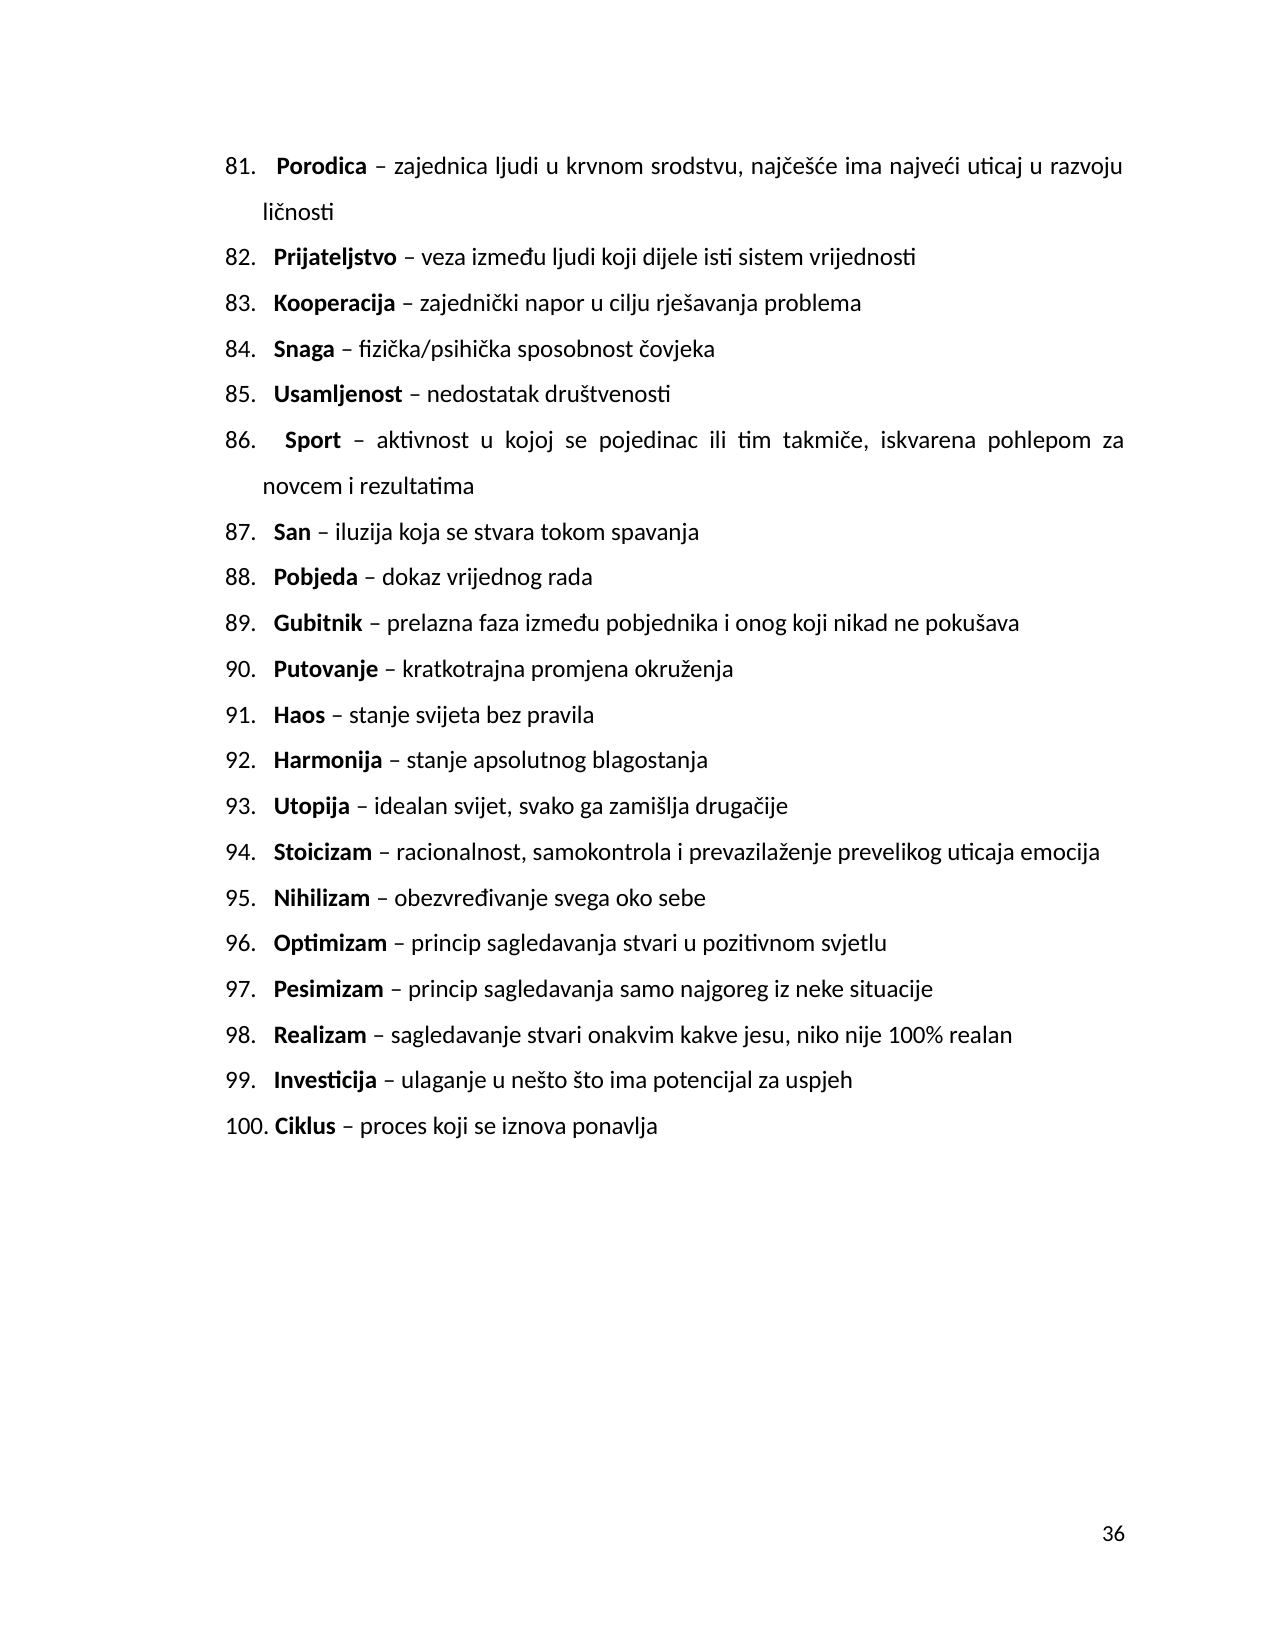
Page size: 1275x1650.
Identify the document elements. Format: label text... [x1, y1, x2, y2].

list Gubitnik – prelazna faza između pobjednika i onog koji nikad ne pokušava [225, 607, 1125, 638]
list Kooperacija – zajednički napor u cilju rješavanja problema [225, 287, 1125, 318]
list Harmonija – stanje apsolutnog blagostanja [225, 744, 1125, 775]
list Investicija – ulaganje u nešto što ima potencijal za uspjeh [225, 1064, 1125, 1095]
list Prijateljstvo – veza između ljudi koji dijele isti sistem vrijednosti [225, 241, 1125, 272]
list Ciklus – proces koji se iznova ponavlja [225, 1110, 1125, 1141]
list Nihilizam – obezvređivanje svega oko sebe [225, 882, 1125, 912]
list Putovanje – kratkotrajna promjena okruženja [225, 653, 1125, 683]
list Optimizam – princip sagledavanja stvari u pozitivnom svjetlu [225, 927, 1125, 958]
list Realizam – sagledavanje stvari onakvim kakve jesu, niko nije 100% realan [225, 1019, 1125, 1049]
list Pobjeda – dokaz vrijednog rada [225, 562, 1125, 592]
list Utopija – idealan svijet, svako ga zamišlja drugačije [225, 790, 1125, 821]
list Pesimizam – princip sagledavanja samo najgoreg iz neke situacije [225, 973, 1125, 1004]
list Usamljenost – nedostatak društvenosti [225, 379, 1125, 409]
list Haos – stanje svijeta bez pravila [225, 699, 1125, 729]
list Stoicizam – racionalnost, samokontrola i prevazilaženje prevelikog uticaja emocija [225, 836, 1125, 866]
list Porodica – zajednica ljudi u krvnom srodstvu, najčešće ima najveći uticaj u razvoju ličnosti [225, 150, 1125, 226]
list Snaga – fizička/psihička sposobnost čovjeka [225, 333, 1125, 363]
list Sport – aktivnost u kojoj se pojedinac ili tim takmiče, iskvarena pohlepom za novcem i rezultatima [225, 424, 1125, 501]
list San – iluzija koja se stvara tokom spavanja [225, 516, 1125, 546]
